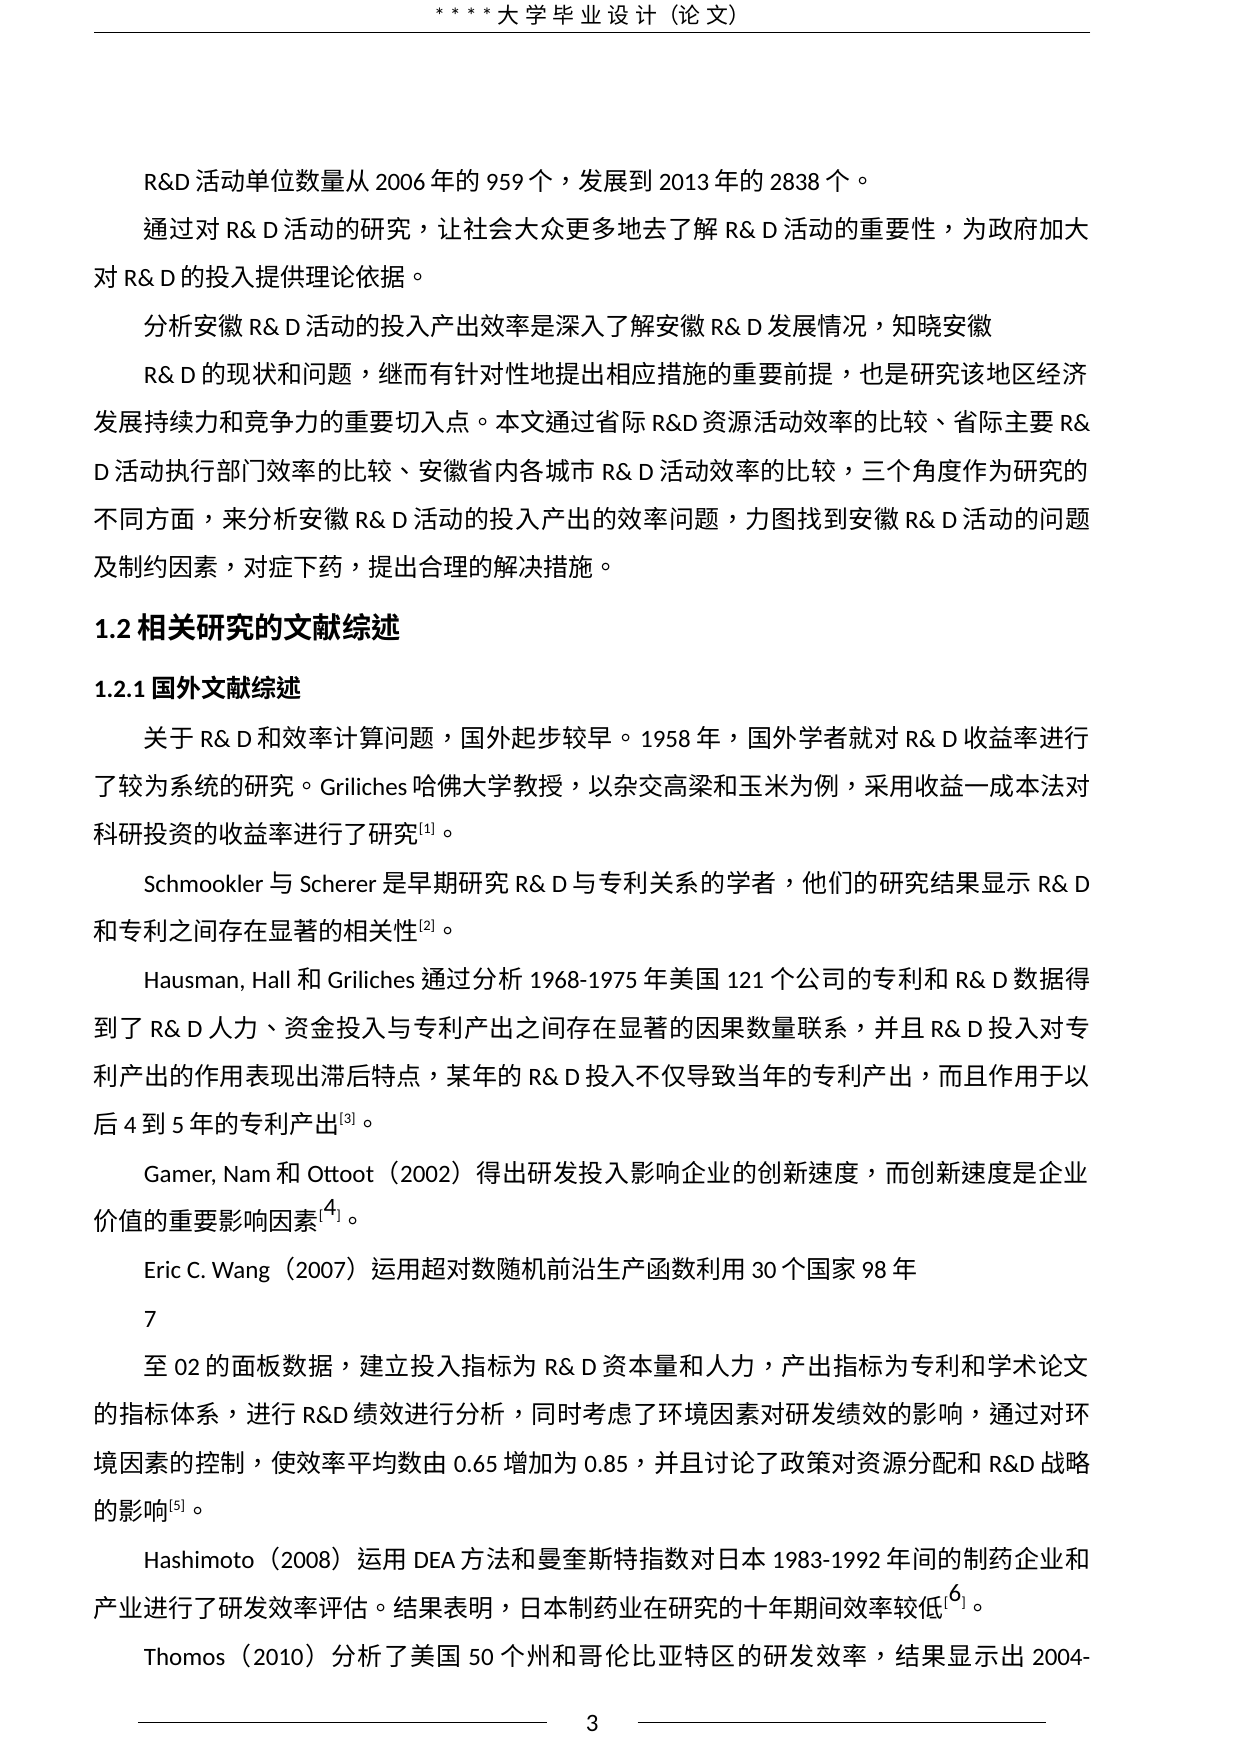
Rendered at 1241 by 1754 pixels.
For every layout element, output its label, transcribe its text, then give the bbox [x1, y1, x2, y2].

text R&D活动单位数量从2006年的959个，发展到2013年的2838个。 [94, 148, 1090, 196]
text Gamer, Nam和Ottoot（2002）得出研发投入影响企业的创新速度，而创新速度是企业价值的重要影响因素[4]。 [94, 1140, 1090, 1237]
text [94, 1623, 1090, 1672]
text 通过对R& D活动的研究，让社会大众更多地去了解R& D活动的重要性，为政府加大对R& D的投入提供理论依据。 [94, 196, 1090, 293]
text 分析安徽R& D活动的投入产出效率是深入了解安徽R& D发展情况，知晓安徽 [94, 293, 1090, 341]
text 至02的面板数据，建立投入指标为R& D资本量和人力，产出指标为专利和学术论文的指标体系，进行R&D绩效进行分析，同时考虑了环境因素对研发绩效的影响，通过对环境因素的控制，使效率平均数由0.65增加为0.85，并且讨论了政策对资源分配和R&D战略的影响[5]。 [94, 1333, 1090, 1527]
text Eric C. Wang（2007）运用超对数随机前沿生产函数利用30个国家98 年 [94, 1237, 1090, 1285]
subtitle 1.2.1 国外文献综述 [94, 671, 1090, 705]
text Hashimoto（2008）运用DEA方法和曼奎斯特指数对日本1983-1992年间的制药企业和产业进行了研发效率评估。结果表明，日本制药业在研究的十年期间效率较低[6]。 [94, 1527, 1090, 1623]
text 7 [94, 1285, 1090, 1333]
subtitle 1.2 相关研究的文献综述 [94, 607, 1090, 647]
text R& D的现状和问题，继而有针对性地提出相应措施的重要前提，也是研究该地区经济发展持续力和竞争力的重要切入点。本文通过省际R&D资源活动效率的比较、省际主要R& D活动执行部门效率的比较、安徽省内各城市R& D活动效率的比较，三个角度作为研究的不同方面，来分析安徽R& D活动的投入产出的效率问题，力图找到安徽R& D活动的问题及制约因素，对症下药，提出合理的解决措施。 [94, 341, 1090, 583]
text Hausman, Hall和Griliches通过分析1968-1975年美国121个公司的专利和R& D数据得到了R& D人力、资金投入与专利产出之间存在显著的因果数量联系，并且R& D投入对专利产出的作用表现出滞后特点，某年的R& D投入不仅导致当年的专利产出，而且作用于以后4到5年的专利产出[3]。 [94, 947, 1090, 1140]
text Schmookler与Scherer是早期研究R& D与专利关系的学者，他们的研究结果显示R& D和专利之间存在显著的相关性[2]。 [94, 850, 1090, 947]
text 关于R& D和效率计算问题，国外起步较早。1958年，国外学者就对R& D收益率进行了较为系统的研究。Griliches哈佛大学教授，以杂交高梁和玉米为例，采用收益一成本法对科研投资的收益率进行了研究[1]。 [94, 705, 1090, 850]
